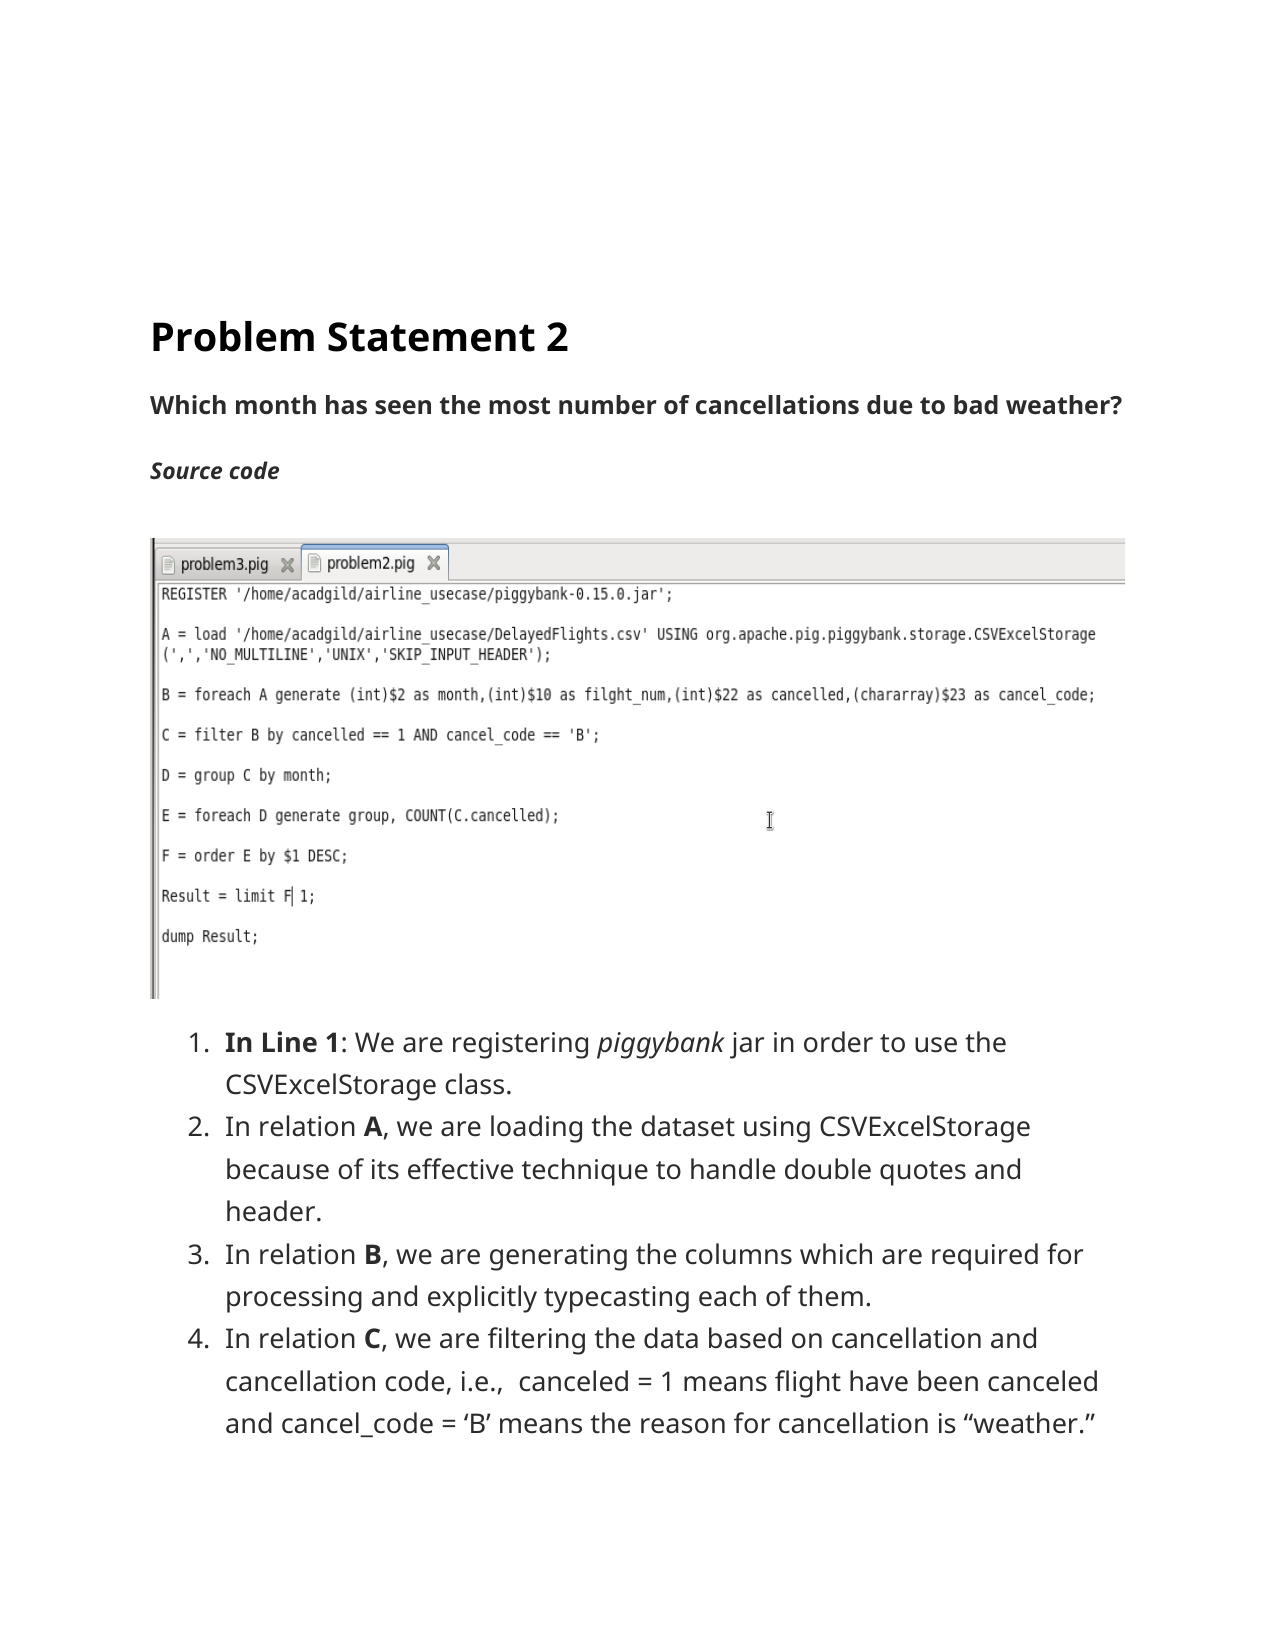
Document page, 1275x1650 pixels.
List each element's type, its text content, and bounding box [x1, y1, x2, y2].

list In Line 1: We are registering piggybank jar in order to use the CSVExcelStorage class. [187, 1023, 1125, 1102]
list In relation A, we are loading the dataset using CSVExcelStorage because of its effective technique to handle double quotes and header. [187, 1108, 1125, 1229]
list In relation B, we are generating the columns which are required for processing and explicitly typecasting each of them. [187, 1235, 1125, 1314]
text Source code [150, 455, 1125, 486]
subtitle Problem Statement 2 [150, 309, 1125, 363]
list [187, 1320, 1125, 1442]
picture [150, 538, 1125, 999]
text Which month has seen the most number of cancellations due to bad weather? [150, 388, 1125, 422]
